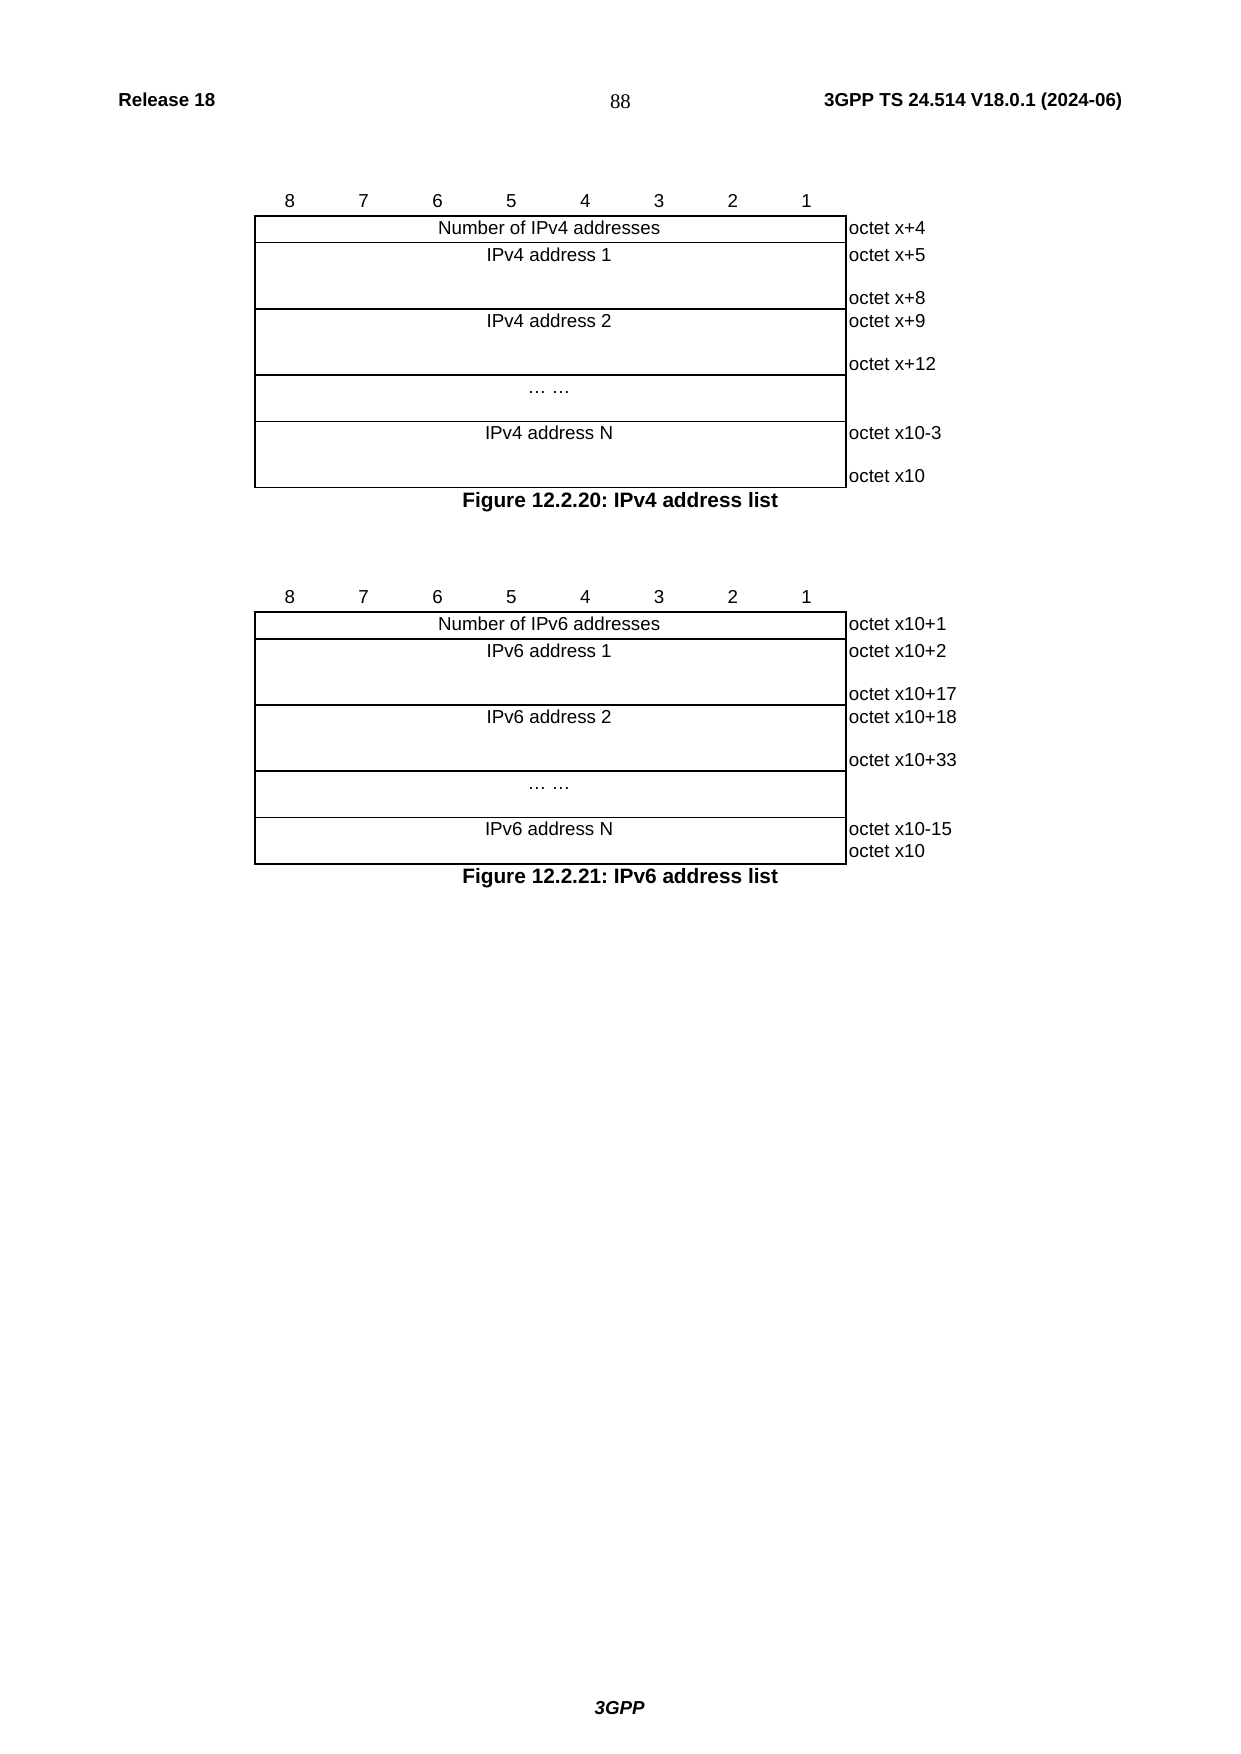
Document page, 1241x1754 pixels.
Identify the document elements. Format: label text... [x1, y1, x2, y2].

text Figure 12.2.21: IPv6 address list [118, 864, 1122, 888]
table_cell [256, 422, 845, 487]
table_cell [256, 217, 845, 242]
text Figure 12.2.20: IPv4 address list [118, 488, 1122, 512]
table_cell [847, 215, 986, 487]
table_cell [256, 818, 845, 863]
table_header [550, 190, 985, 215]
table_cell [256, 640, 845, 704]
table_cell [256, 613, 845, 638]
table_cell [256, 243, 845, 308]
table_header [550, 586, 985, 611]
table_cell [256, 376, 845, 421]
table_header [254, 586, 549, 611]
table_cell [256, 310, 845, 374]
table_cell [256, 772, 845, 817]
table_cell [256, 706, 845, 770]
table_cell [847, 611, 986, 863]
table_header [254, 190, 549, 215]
